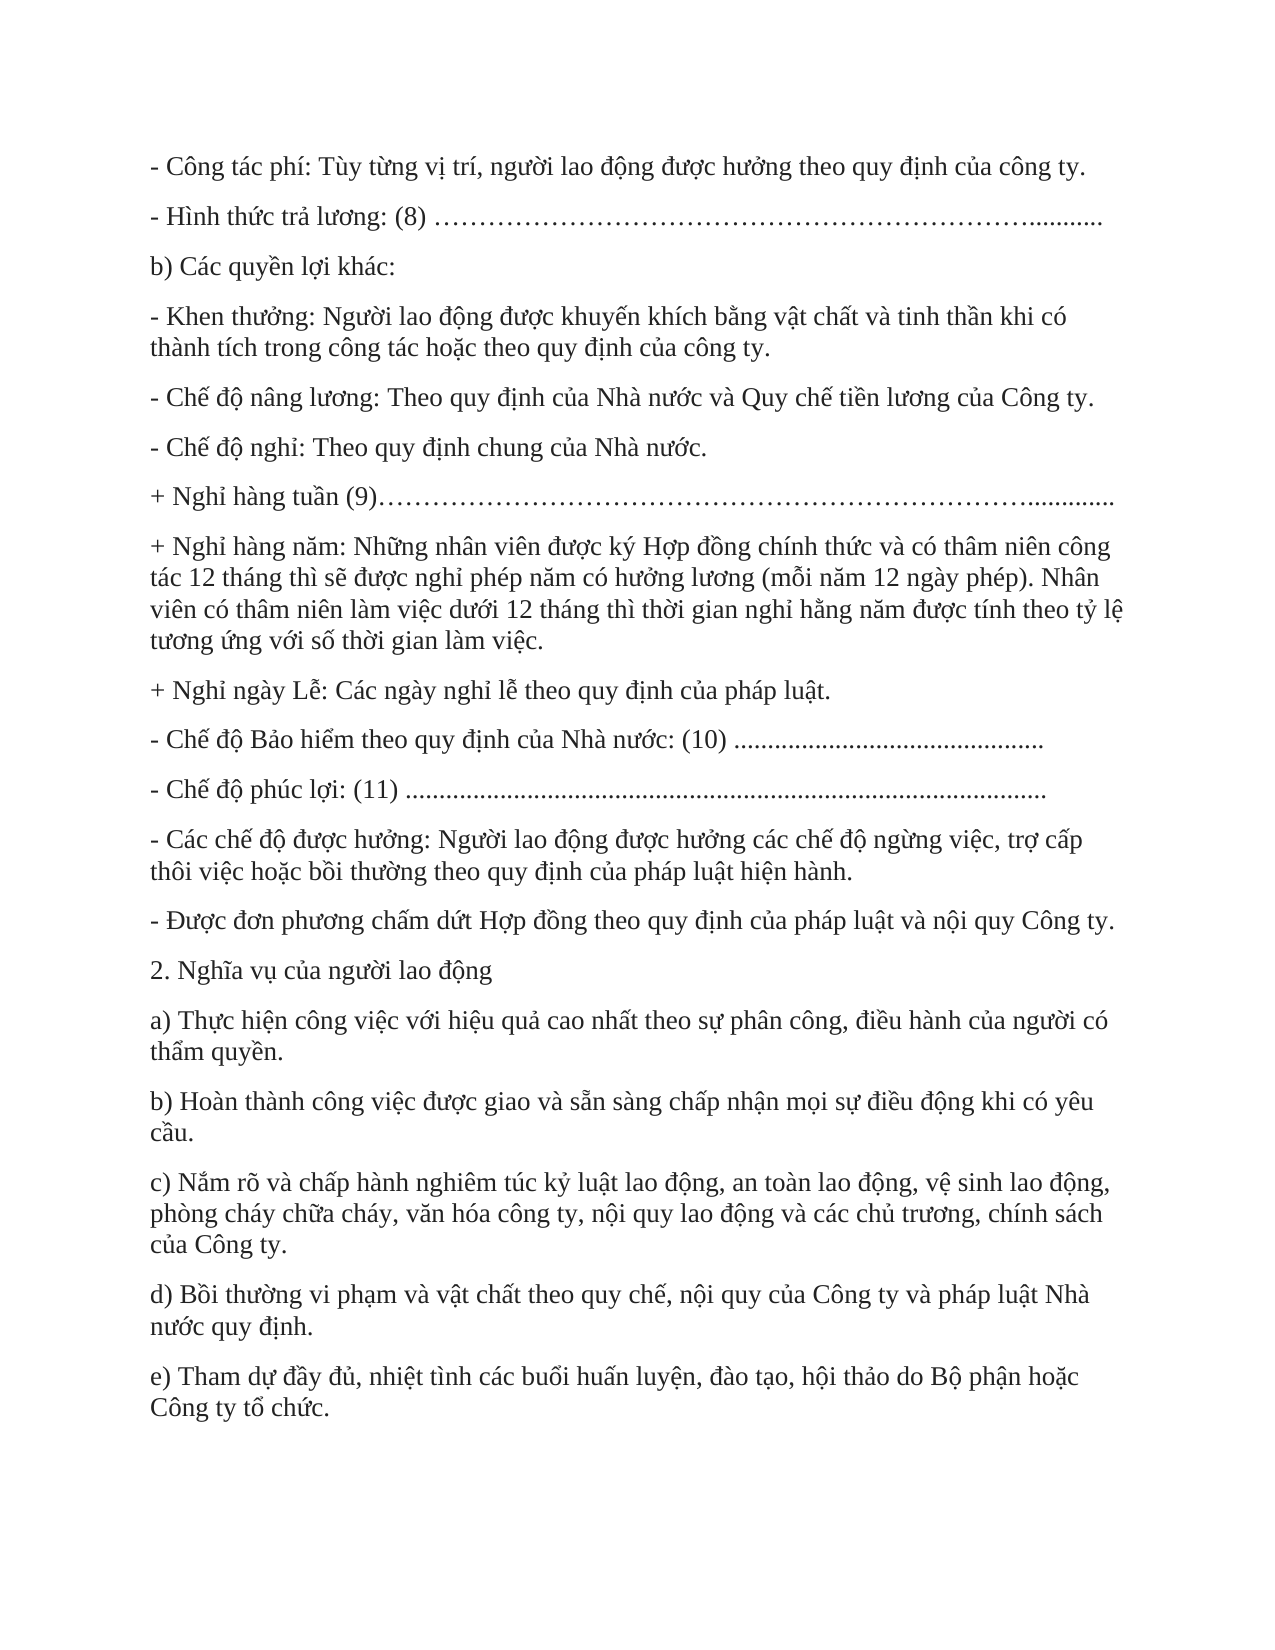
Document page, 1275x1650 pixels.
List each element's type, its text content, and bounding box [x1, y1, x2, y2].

text - Các chế độ được hưởng: Người lao động được hưởng các chế độ ngừng việc, trợ cấp thôi việc hoặc bồi thường theo quy định của pháp luật hiện hành. [150, 823, 1125, 886]
text - Chế độ phúc lợi: (11) ............................................................................................... [150, 773, 1125, 805]
text - Chế độ nâng lương: Theo quy định của Nhà nước và Quy chế tiền lương của Công ty. [150, 381, 1125, 412]
text b) Hoàn thành công việc được giao và sẵn sàng chấp nhận mọi sự điều động khi có yêu cầu. [150, 1085, 1125, 1148]
text + Nghỉ ngày Lễ: Các ngày nghỉ lễ theo quy định của pháp luật. [150, 674, 1125, 705]
text b) Các quyền lợi khác: [150, 250, 1125, 281]
text 2. Nghĩa vụ của người lao động [150, 954, 1125, 986]
text a) Thực hiện công việc với hiệu quả cao nhất theo sự phân công, điều hành của người có thẩm quyền. [150, 1004, 1125, 1067]
text - Được đơn phương chấm dứt Hợp đồng theo quy định của pháp luật và nội quy Công ty. [150, 904, 1125, 936]
text - Hình thức trả lương: (8) …………………………………………………………........... [150, 200, 1125, 231]
text - Chế độ Bảo hiểm theo quy định của Nhà nước: (10) .............................................. [150, 724, 1125, 755]
text c) Nắm rõ và chấp hành nghiêm túc kỷ luật lao động, an toàn lao động, vệ sinh lao động, phòng cháy chữa cháy, văn hóa công ty, nội quy lao động và các chủ trương, chính sách của Công ty. [150, 1166, 1125, 1260]
text d) Bồi thường vi phạm và vật chất theo quy chế, nội quy của Công ty và pháp luật Nhà nước quy định. [150, 1278, 1125, 1341]
text + Nghỉ hàng tuần (9)………………………………………………………………............. [150, 481, 1125, 512]
text e) Tham dự đầy đủ, nhiệt tình các buổi huấn luyện, đào tạo, hội thảo do Bộ phận hoặc Công ty tổ chức. [150, 1359, 1125, 1422]
text - Công tác phí: Tùy từng vị trí, người lao động được hưởng theo quy định của công ty. [150, 150, 1125, 181]
text + Nghỉ hàng năm: Những nhân viên được ký Hợp đồng chính thức và có thâm niên công tác 12 tháng thì sẽ được nghỉ phép năm có hưởng lương (mỗi năm 12 ngày phép). Nhân viên có thâm niên làm việc dưới 12 tháng thì thời gian nghỉ hằng năm được tính theo tỷ lệ tương ứng với số thời gian làm việc. [150, 530, 1125, 655]
text - Khen thưởng: Người lao động được khuyến khích bằng vật chất và tinh thần khi có thành tích trong công tác hoặc theo quy định của công ty. [150, 300, 1125, 362]
text - Chế độ nghỉ: Theo quy định chung của Nhà nước. [150, 431, 1125, 462]
